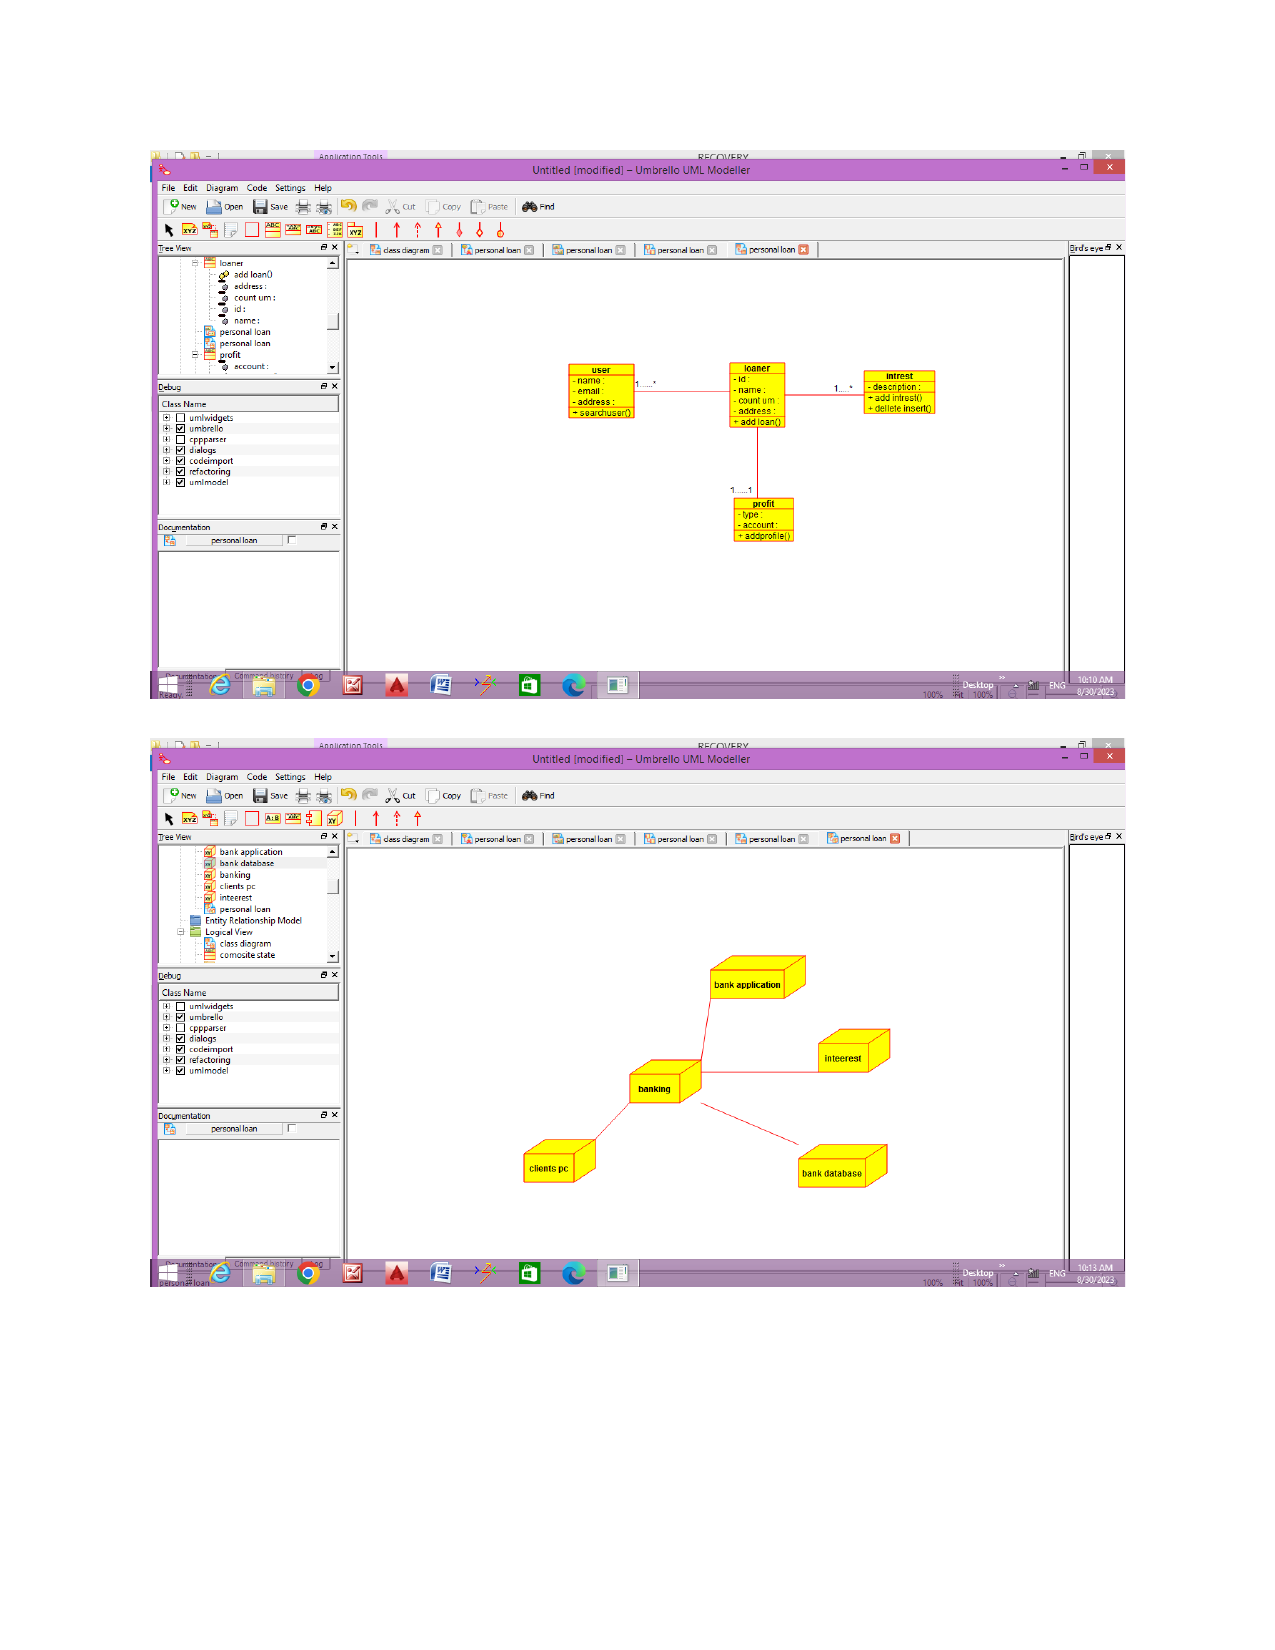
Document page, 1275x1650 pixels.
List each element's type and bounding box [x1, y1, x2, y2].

picture [150, 150, 1125, 699]
picture [150, 738, 1125, 1287]
